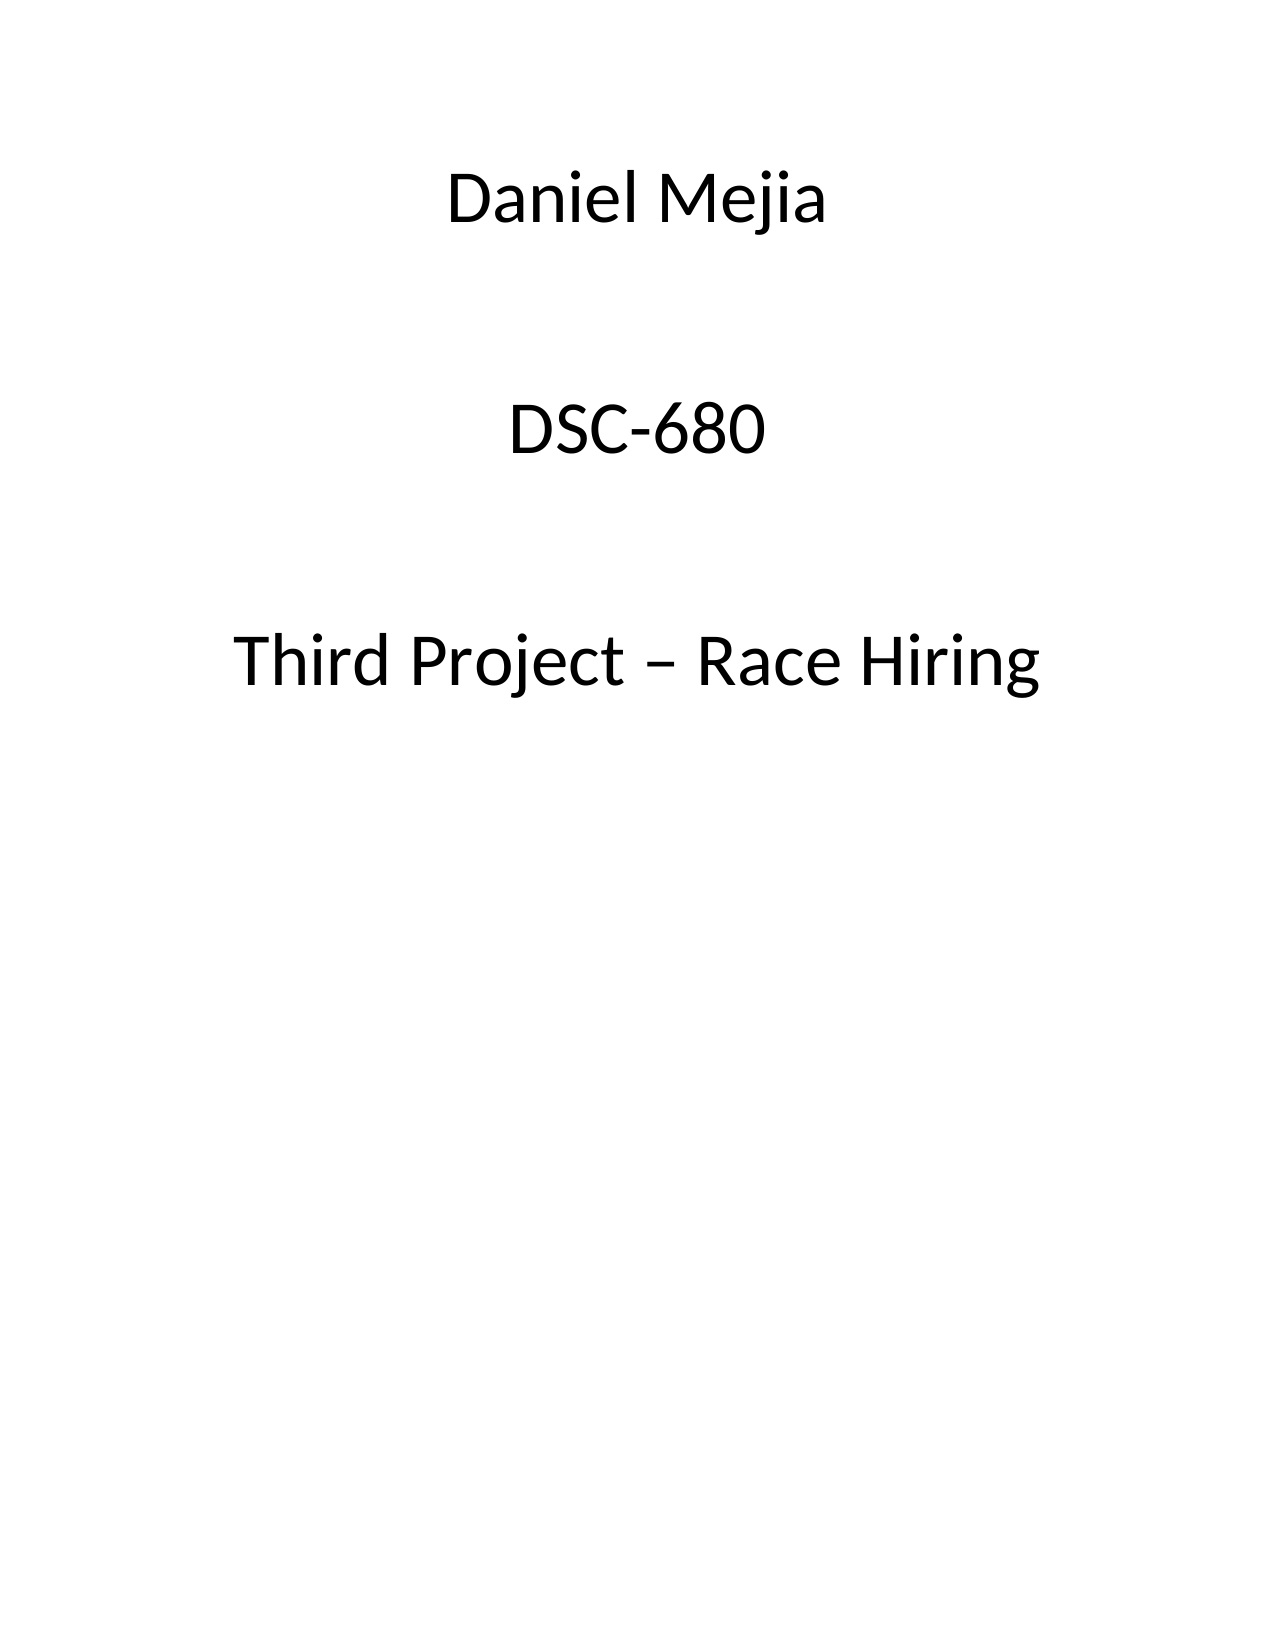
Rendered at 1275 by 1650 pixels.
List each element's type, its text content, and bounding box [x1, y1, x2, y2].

text DSC-680 [150, 381, 1125, 473]
text Daniel Mejia [150, 150, 1125, 242]
text Third Project – Race Hiring [150, 612, 1125, 704]
